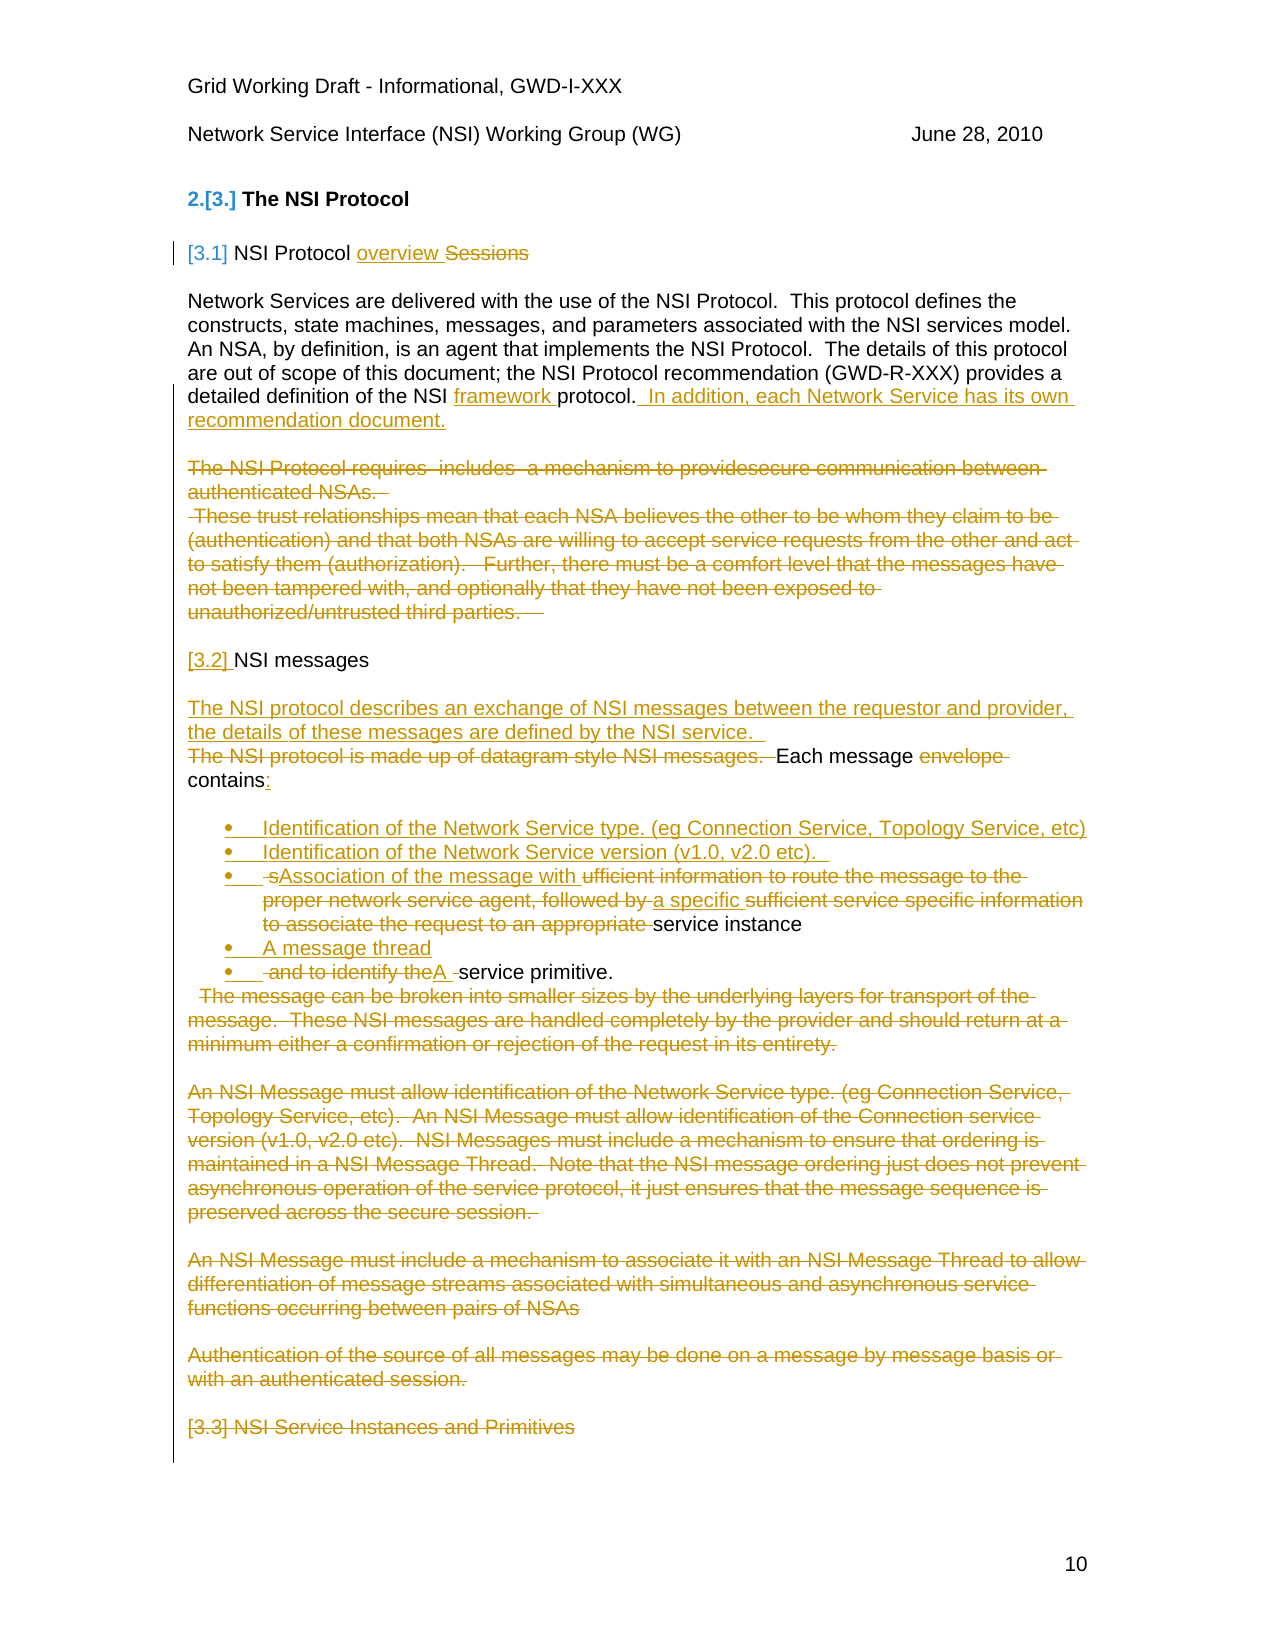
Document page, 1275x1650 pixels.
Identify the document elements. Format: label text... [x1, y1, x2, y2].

list service instance [225, 864, 1087, 936]
text Each message contains [187, 744, 1087, 792]
subtitle NSI messages [187, 648, 1087, 672]
list service primitive. [225, 960, 1087, 984]
text Network Services are delivered with the use of the NSI Protocol. This protocol defines the constructs, state machines, messages, and parameters associated with the NSI services model. An NSA, by definition, is an agent that implements the NSI Protocol. The details of this protocol are out of scope of this document; the NSI Protocol recommendation (GWD-R-XXX) provides a detailed definition of the NSI protocol. [187, 288, 1087, 432]
subtitle The NSI Protocol [187, 186, 1087, 210]
subtitle NSI Protocol [187, 241, 1087, 264]
